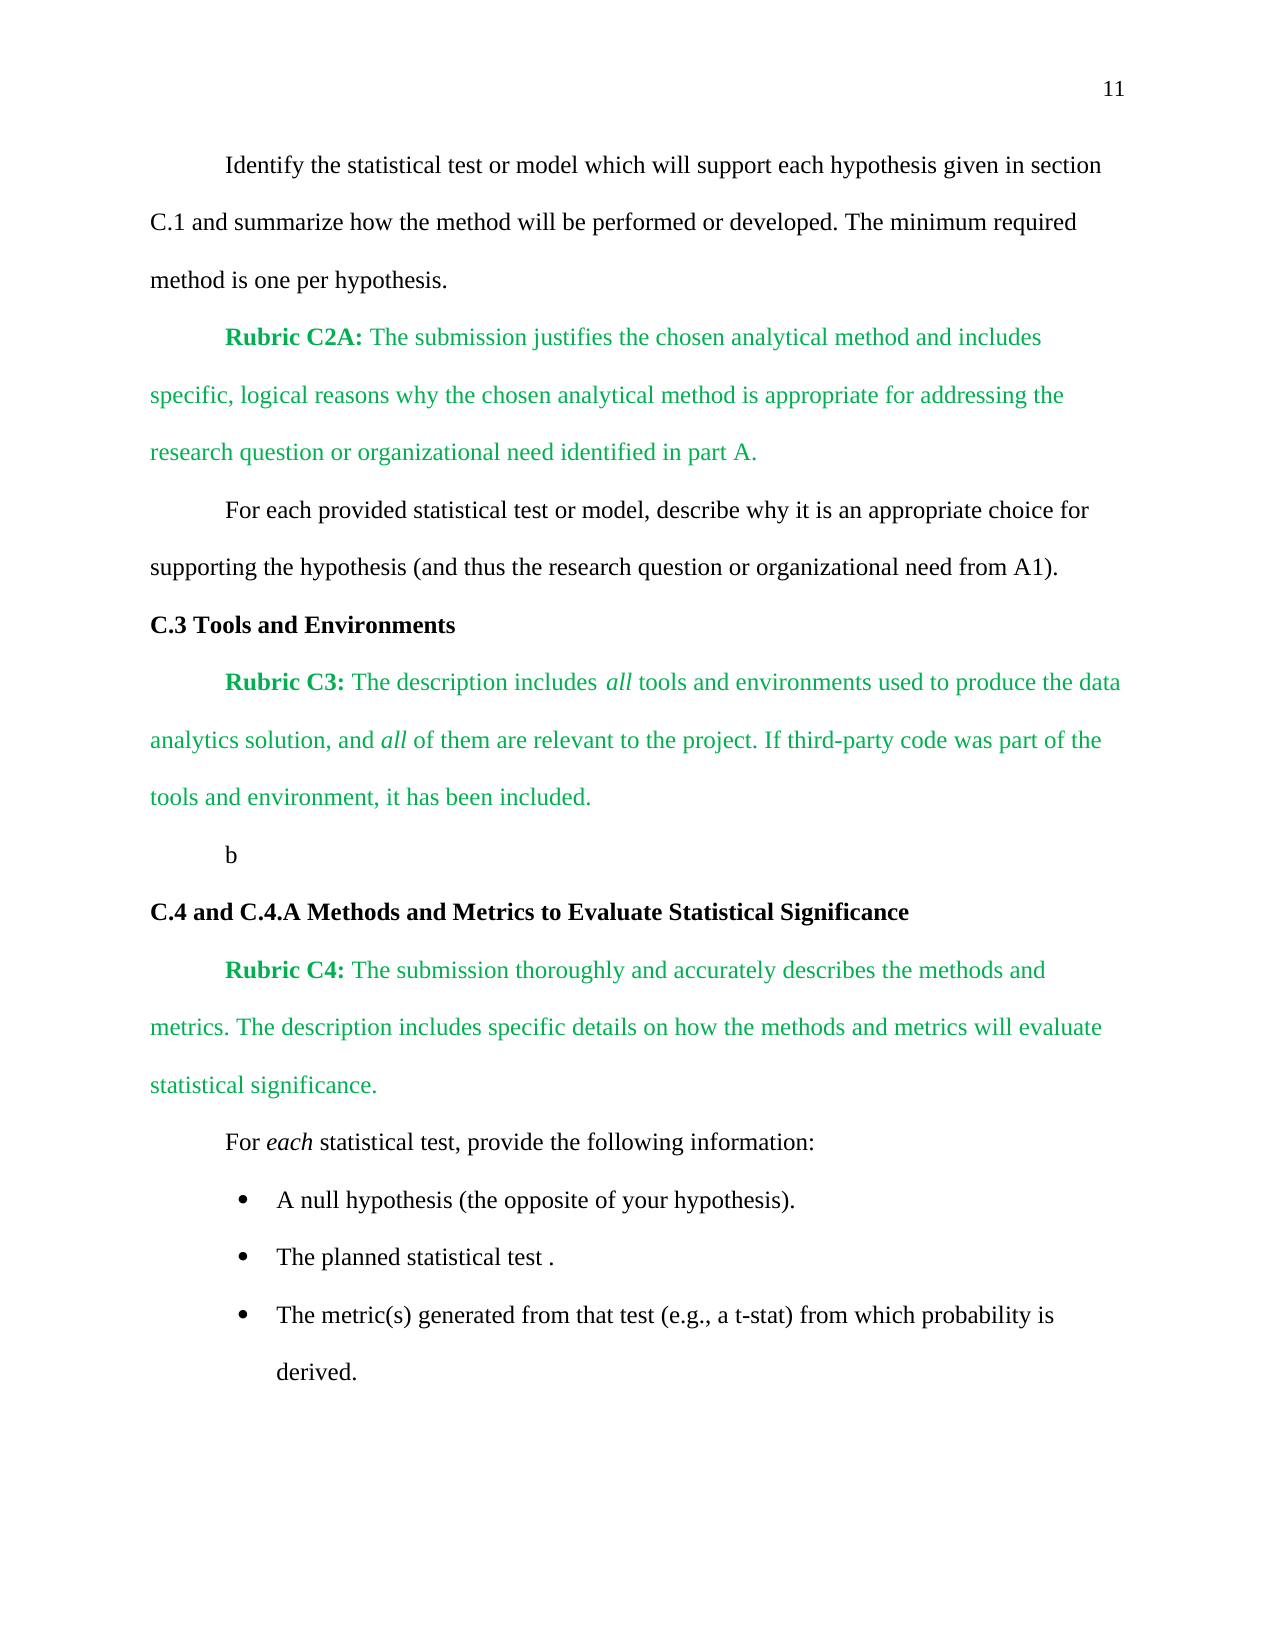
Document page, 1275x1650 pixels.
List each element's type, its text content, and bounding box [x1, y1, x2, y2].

list The metric(s) generated from that test (e.g., a t-stat) from which probability is derived. [239, 1300, 1125, 1386]
text Rubric C4: The submission thoroughly and accurately describes the methods and metrics. The description includes specific details on how the methods and metrics will evaluate statistical significance. [150, 955, 1125, 1099]
list A null hypothesis (the opposite of your hypothesis). [239, 1185, 1125, 1214]
text Identify the statistical test or model which will support each hypothesis given in section C.1 and summarize how the method will be performed or developed. The minimum required method is one per hypothesis. [150, 150, 1125, 294]
subtitle C.4 and C.4.A Methods and Metrics to Evaluate Statistical Significance [150, 897, 1125, 926]
list The planned statistical test . [239, 1242, 1125, 1271]
text For each statistical test, provide the following information: [150, 1127, 1125, 1156]
text Rubric C2A: The submission justifies the chosen analytical method and includes specific, logical reasons why the chosen analytical method is appropriate for addressing the research question or organizational need identified in part A. [150, 322, 1125, 466]
text Rubric C3: The description includes all tools and environments used to produce the data analytics solution, and all of them are relevant to the project. If third-party code was part of the tools and environment, it has been included. [150, 667, 1125, 811]
text b [150, 840, 1125, 869]
subtitle C.3 Tools and Environments [150, 610, 1125, 639]
text For each provided statistical test or model, describe why it is an appropriate choice for supporting the hypothesis (and thus the research question or organizational need from A1). [150, 495, 1125, 581]
